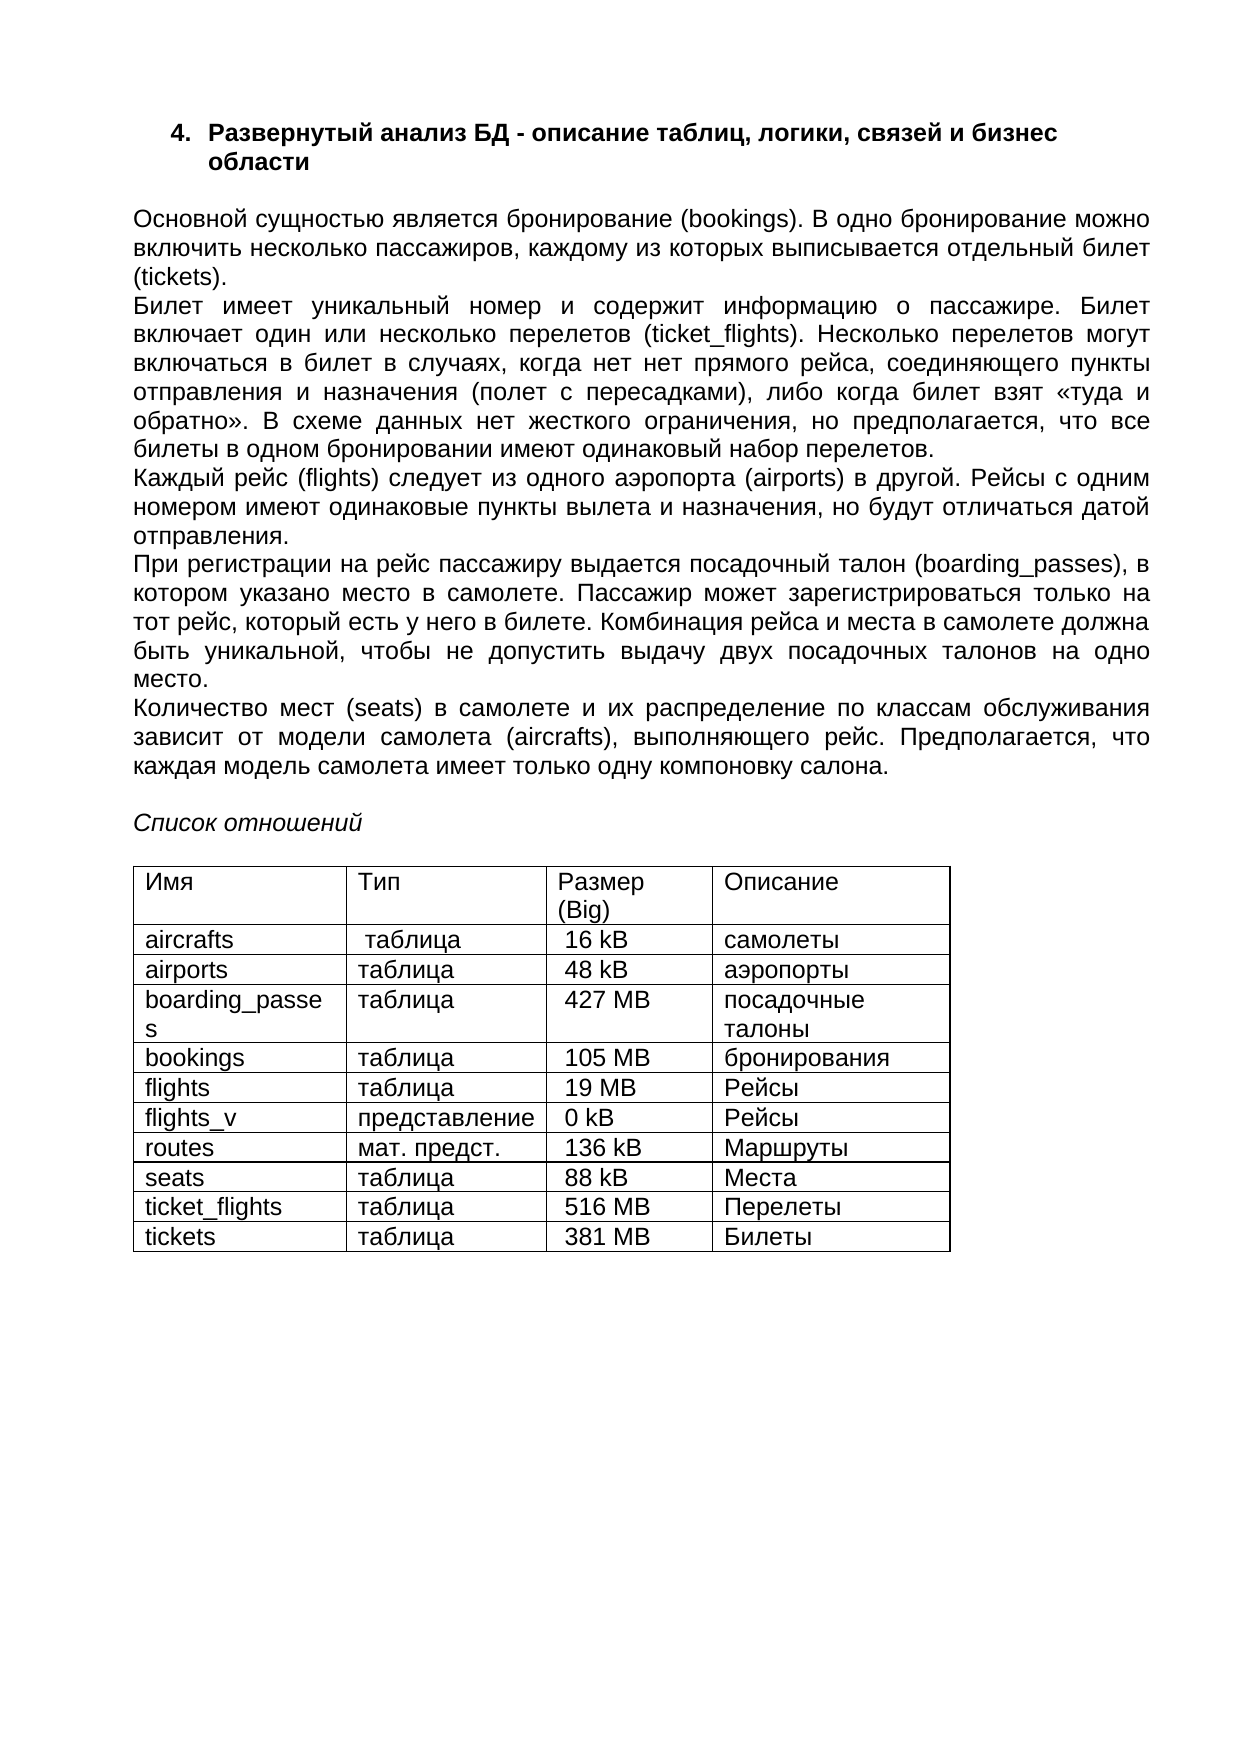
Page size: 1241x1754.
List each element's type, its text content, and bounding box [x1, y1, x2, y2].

table_cell таблица [347, 1043, 546, 1072]
table_cell самолеты [713, 925, 949, 954]
table_header Имя [134, 867, 346, 924]
table_cell flights [134, 1073, 346, 1102]
table_cell таблица [347, 1073, 546, 1102]
text Основной сущностью является бронирование (bookings). В одно бронирование можно включить несколько пассажиров, каждому из которых выписывается отдельный билет (tickets). [133, 204, 1152, 291]
table_cell aircrafts [134, 925, 346, 954]
table_header Тип [347, 867, 546, 924]
table_cell 88 kB [547, 1163, 712, 1191]
text При регистрации на рейс пассажиру выдается посадочный талон (boarding_passes), в котором указано место в самолете. Пассажир может зарегистрироваться только на тот рейс, который есть у него в билете. Комбинация рейса и места в самолете должна быть уникальной, чтобы не допустить выдачу двух посадочных талонов на одно место. [133, 549, 1152, 693]
text Список отношений [133, 808, 1152, 837]
table_cell 48 kB [547, 955, 712, 984]
table_cell flights_v [134, 1103, 346, 1132]
table_cell Рейсы [713, 1103, 949, 1132]
table_cell Места [713, 1163, 949, 1191]
table_cell airports [134, 955, 346, 984]
table_cell 105 MB [547, 1043, 712, 1072]
table_cell Билеты [713, 1222, 949, 1251]
table_cell Перелеты [713, 1192, 949, 1221]
list Развернутый анализ БД - описание таблиц, логики, связей и бизнес области [170, 118, 1152, 176]
text Каждый рейс (flights) следует из одного аэропорта (airports) в другой. Рейсы с одним номером имеют одинаковые пункты вылета и назначения, но будут отличаться датой отправления. [133, 463, 1152, 549]
table_cell 381 MB [547, 1222, 712, 1251]
table_cell 427 MB [547, 985, 712, 1042]
table_cell бронирования [713, 1043, 949, 1072]
table_cell Рейсы [713, 1073, 949, 1102]
table_cell мат. предст. [347, 1133, 546, 1161]
table_cell 0 kB [547, 1103, 712, 1132]
text Билет имеет уникальный номер и содержит информацию о пассажире. Билет включает один или несколько перелетов (ticket_flights). Несколько перелетов могут включаться в билет в случаях, когда нет нет прямого рейса, соединяющего пункты отправления и назначения (полет с пересадками), либо когда билет взят «туда и обратно». В схеме данных нет жесткого ограничения, но предполагается, что все билеты в одном бронировании имеют одинаковый набор перелетов. [133, 291, 1152, 463]
table_cell seats [134, 1163, 346, 1191]
table_cell таблица [347, 1222, 546, 1251]
table_cell аэропорты [713, 955, 949, 984]
table_cell 136 kB [547, 1133, 712, 1161]
table_cell 19 MB [547, 1073, 712, 1102]
text Количество мест (seats) в самолете и их распределение по классам обслуживания зависит от модели самолета (aircrafts), выполняющего рейс. Предполагается, что каждая модель самолета имеет только одну компоновку салона. [133, 693, 1152, 779]
table_cell таблица [347, 1192, 546, 1221]
table_cell таблица [347, 955, 546, 984]
table_cell 516 MB [547, 1192, 712, 1221]
table_header Размер (Big) [547, 867, 712, 924]
table_cell Маршруты [713, 1133, 949, 1161]
table_cell таблица [347, 985, 546, 1042]
table_cell bookings [134, 1043, 346, 1072]
table_cell таблица [347, 1163, 546, 1191]
table_cell представление [347, 1103, 546, 1132]
table_header Описание [713, 867, 949, 924]
table_cell routes [134, 1133, 346, 1161]
table_cell tickets [134, 1222, 346, 1251]
table_cell посадочные талоны [713, 985, 949, 1042]
table_cell таблица [347, 925, 546, 954]
table_cell 16 kB [547, 925, 712, 954]
table_cell boarding_passes [134, 985, 346, 1042]
table_cell ticket_flights [134, 1192, 346, 1221]
